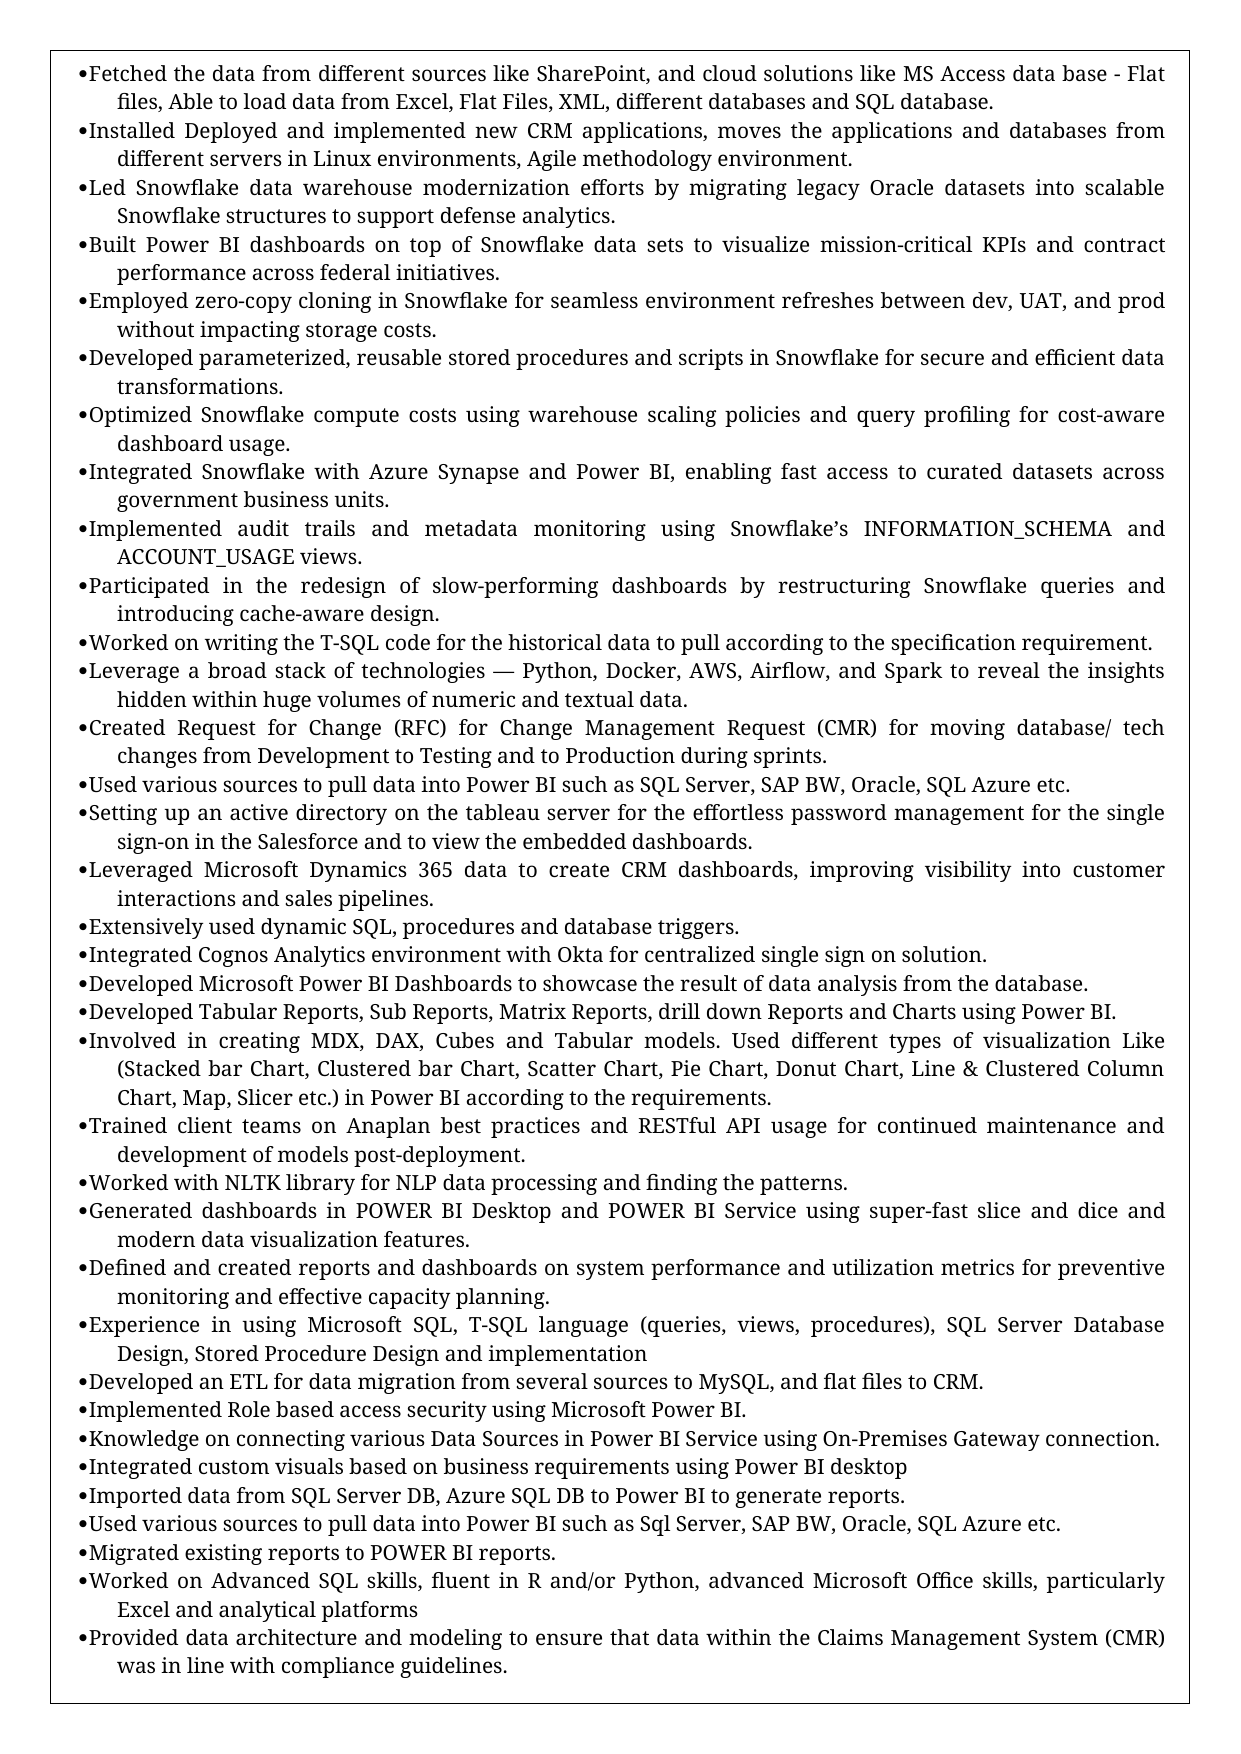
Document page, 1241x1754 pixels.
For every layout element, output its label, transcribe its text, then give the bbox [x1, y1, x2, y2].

list Imported data from SQL Server DB, Azure SQL DB to Power BI to generate reports. [79, 1481, 1166, 1509]
list Implemented audit trails and metadata monitoring using Snowflake’s INFORMATION_SCHEMA and ACCOUNT_USAGE views. [79, 514, 1166, 571]
list Defined and created reports and dashboards on system performance and utilization metrics for preventive monitoring and effective capacity planning. [79, 1253, 1166, 1310]
list Developed an ETL for data migration from several sources to MySQL, and flat files to CRM. [79, 1367, 1166, 1396]
list Installed Deployed and implemented new CRM applications, moves the applications and databases from different servers in Linux environments, Agile methodology environment. [79, 116, 1166, 173]
list Developed Microsoft Power BI Dashboards to showcase the result of data analysis from the database. [79, 969, 1166, 997]
list Generated dashboards in POWER BI Desktop and POWER BI Service using super-fast slice and dice and modern data visualization features. [79, 1197, 1166, 1253]
list Employed zero-copy cloning in Snowflake for seamless environment refreshes between dev, UAT, and prod without impacting storage costs. [79, 287, 1166, 343]
list Used various sources to pull data into Power BI such as SQL Server, SAP BW, Oracle, SQL Azure etc. [79, 770, 1166, 798]
list Created Request for Change (RFC) for Change Management Request (CMR) for moving database/ tech changes from Development to Testing and to Production during sprints. [79, 713, 1166, 770]
list Migrated existing reports to POWER BI reports. [79, 1538, 1166, 1566]
list Leveraged Microsoft Dynamics 365 data to create CRM dashboards, improving visibility into customer interactions and sales pipelines. [79, 855, 1166, 912]
list Optimized Snowflake compute costs using warehouse scaling policies and query profiling for cost-aware dashboard usage. [79, 400, 1166, 457]
list Fetched the data from different sources like SharePoint, and cloud solutions like MS Access data base - Flat files, Able to load data from Excel, Flat Files, XML, different databases and SQL database. [79, 59, 1166, 116]
list Trained client teams on Anaplan best practices and RESTful API usage for continued maintenance and development of models post-deployment. [79, 1111, 1166, 1168]
list Led Snowflake data warehouse modernization efforts by migrating legacy Oracle datasets into scalable Snowflake structures to support defense analytics. [79, 173, 1166, 230]
list Knowledge on connecting various Data Sources in Power BI Service using On-Premises Gateway connection. [79, 1424, 1166, 1452]
list Worked on writing the T-SQL code for the historical data to pull according to the specification requirement. [79, 628, 1166, 656]
list Built Power BI dashboards on top of Snowflake data sets to visualize mission-critical KPIs and contract performance across federal initiatives. [79, 230, 1166, 287]
list Used various sources to pull data into Power BI such as Sql Server, SAP BW, Oracle, SQL Azure etc. [79, 1509, 1166, 1538]
list Developed Tabular Reports, Sub Reports, Matrix Reports, drill down Reports and Charts using Power BI. [79, 997, 1166, 1026]
list Worked on Advanced SQL skills, fluent in R and/or Python, advanced Microsoft Office skills, particularly Excel and analytical platforms [79, 1566, 1166, 1623]
list Leverage a broad stack of technologies — Python, Docker, AWS, Airflow, and Spark to reveal the insights hidden within huge volumes of numeric and textual data. [79, 656, 1166, 713]
list Experience in using Microsoft SQL, T-SQL language (queries, views, procedures), SQL Server Database Design, Stored Procedure Design and implementation [79, 1310, 1166, 1367]
list Implemented Role based access security using Microsoft Power BI. [79, 1396, 1166, 1424]
list Worked with NLTK library for NLP data processing and finding the patterns. [79, 1168, 1166, 1197]
list Integrated Cognos Analytics environment with Okta for centralized single sign on solution. [79, 941, 1166, 969]
list Developed parameterized, reusable stored procedures and scripts in Snowflake for secure and efficient data transformations. [79, 343, 1166, 400]
list Provided data architecture and modeling to ensure that data within the Claims Management System (CMR) was in line with compliance guidelines. [79, 1623, 1166, 1680]
list Setting up an active directory on the tableau server for the effortless password management for the single sign-on in the Salesforce and to view the embedded dashboards. [79, 798, 1166, 855]
list Participated in the redesign of slow-performing dashboards by restructuring Snowflake queries and introducing cache-aware design. [79, 571, 1166, 628]
list Extensively used dynamic SQL, procedures and database triggers. [79, 912, 1166, 941]
list Integrated Snowflake with Azure Synapse and Power BI, enabling fast access to curated datasets across government business units. [79, 457, 1166, 514]
list Integrated custom visuals based on business requirements using Power BI desktop [79, 1452, 1166, 1481]
list Involved in creating MDX, DAX, Cubes and Tabular models. Used different types of visualization Like (Stacked bar Chart, Clustered bar Chart, Scatter Chart, Pie Chart, Donut Chart, Line & Clustered Column Chart, Map, Slicer etc.) in Power BI according to the requirements. [79, 1026, 1166, 1111]
